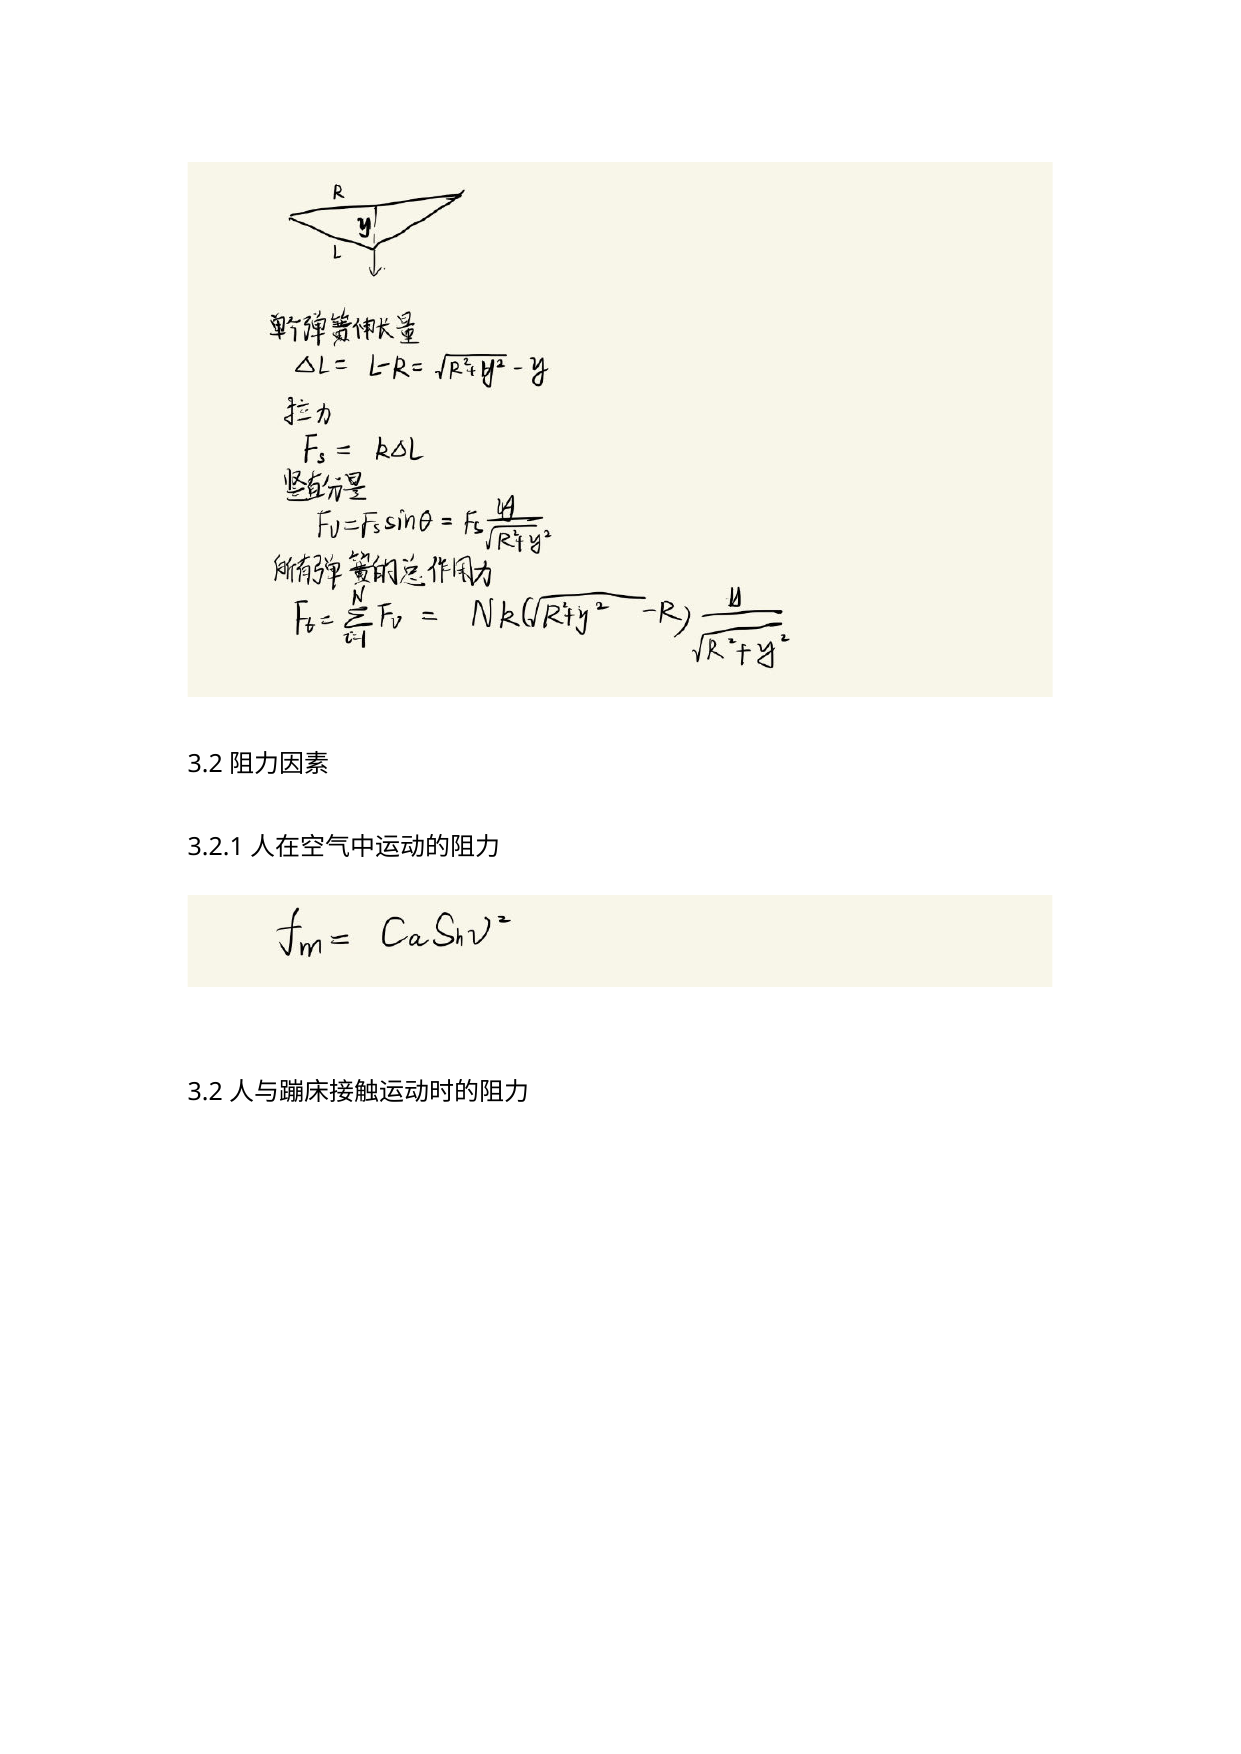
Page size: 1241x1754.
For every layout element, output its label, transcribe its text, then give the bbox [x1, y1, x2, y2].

picture [187, 895, 1053, 987]
text 3.2.1 人在空气中运动的阻力 [187, 812, 1053, 877]
text 3.2 阻力因素 [187, 729, 1053, 794]
text 3.2 人与蹦床接触运动时的阻力 [187, 1057, 1053, 1122]
picture [187, 162, 1053, 697]
